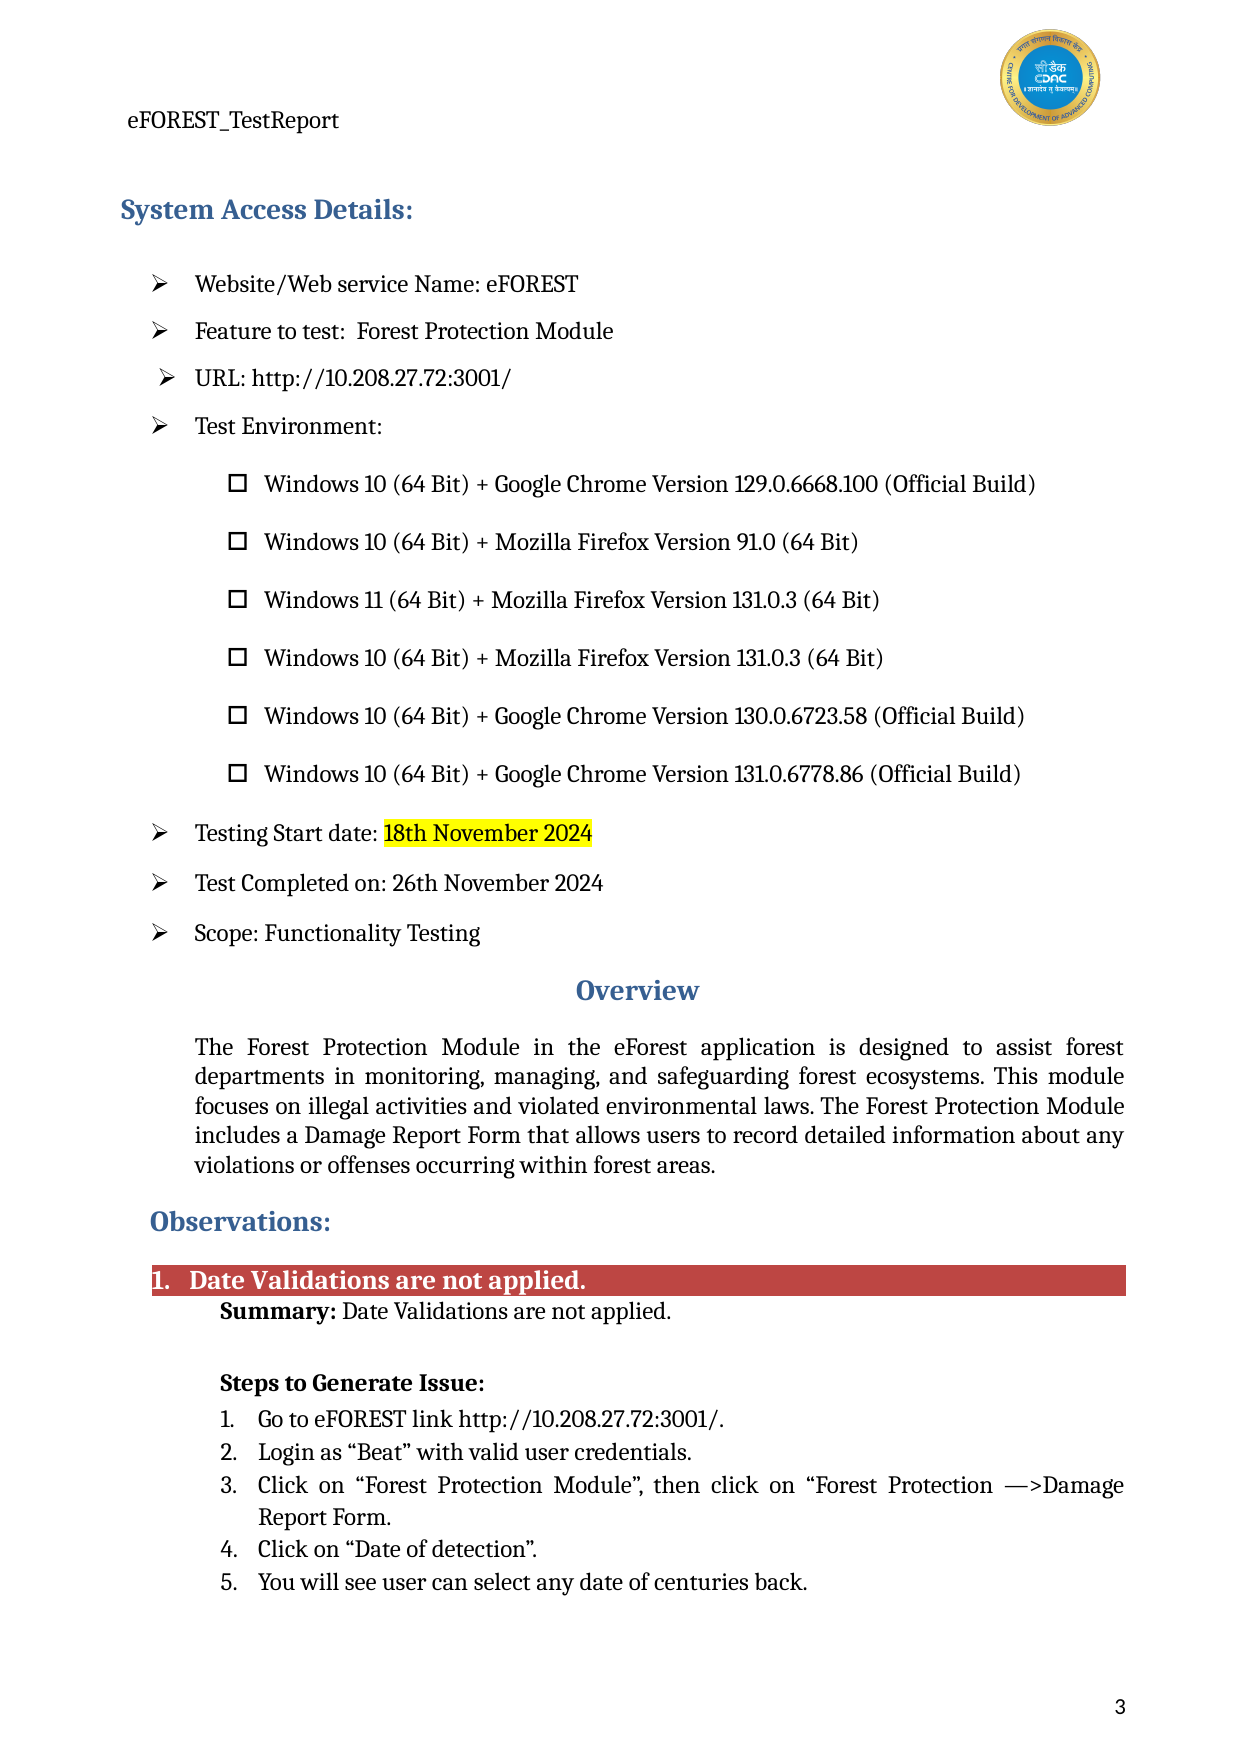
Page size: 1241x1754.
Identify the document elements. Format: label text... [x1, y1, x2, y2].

list Website/Web service Name: eFOREST [150, 270, 1126, 298]
subtitle Date Validations are not applied. [152, 1265, 1126, 1296]
picture [999, 26, 1104, 129]
list Windows 10 (64 Bit) + Mozilla Firefox Version 131.0.3 (64 Bit) [226, 644, 1126, 673]
list Go to eFOREST link http://10.208.27.72:3001/. [220, 1405, 1126, 1434]
list Steps to Generate Issue: [220, 1369, 1126, 1398]
list Windows 10 (64 Bit) + Google Chrome Version 129.0.6668.100 (Official Build) [226, 470, 1126, 498]
list Windows 10 (64 Bit) + Mozilla Firefox Version 91.0 (64 Bit) [226, 528, 1126, 557]
list Windows 11 (64 Bit) + Mozilla Firefox Version 131.0.3 (64 Bit) [226, 586, 1126, 615]
subtitle System Access Details: [121, 193, 1126, 227]
list Click on “Date of detection”. [220, 1535, 1126, 1564]
list URL: http://10.208.27.72:3001/ [157, 364, 1126, 393]
text The Forest Protection Module in the eForest application is designed to assist forest departments in monitoring, managing, and safeguarding forest ecosystems. This module focuses on illegal activities and violated environmental laws. The Forest Protection Module includes a Damage Report Form that allows users to record detailed information about any violations or offenses occurring within forest areas. [194, 1033, 1126, 1180]
list Login as “Beat” with valid user credentials. [220, 1438, 1126, 1467]
subtitle Overview [150, 974, 1126, 1007]
list Test Environment: [150, 412, 1126, 440]
list Summary: Date Validations are not applied. [220, 1297, 1126, 1326]
list Click on “Forest Protection Module”, then click on “Forest Protection —>Damage Report Form. [220, 1471, 1126, 1531]
subtitle Observations: [150, 1206, 1126, 1239]
list Windows 10 (64 Bit) + Google Chrome Version 131.0.6778.86 (Official Build) [226, 760, 1126, 789]
list Feature to test: Forest Protection Module [150, 317, 1126, 346]
list Windows 10 (64 Bit) + Google Chrome Version 130.0.6723.58 (Official Build) [226, 702, 1126, 731]
list Test Completed on: 26th November 2024 [150, 869, 1126, 898]
list Testing Start date: 18th November 2024 [150, 818, 1126, 847]
list Scope: Functionality Testing [150, 919, 1126, 948]
list You will see user can select any date of centuries back. [220, 1568, 1126, 1597]
